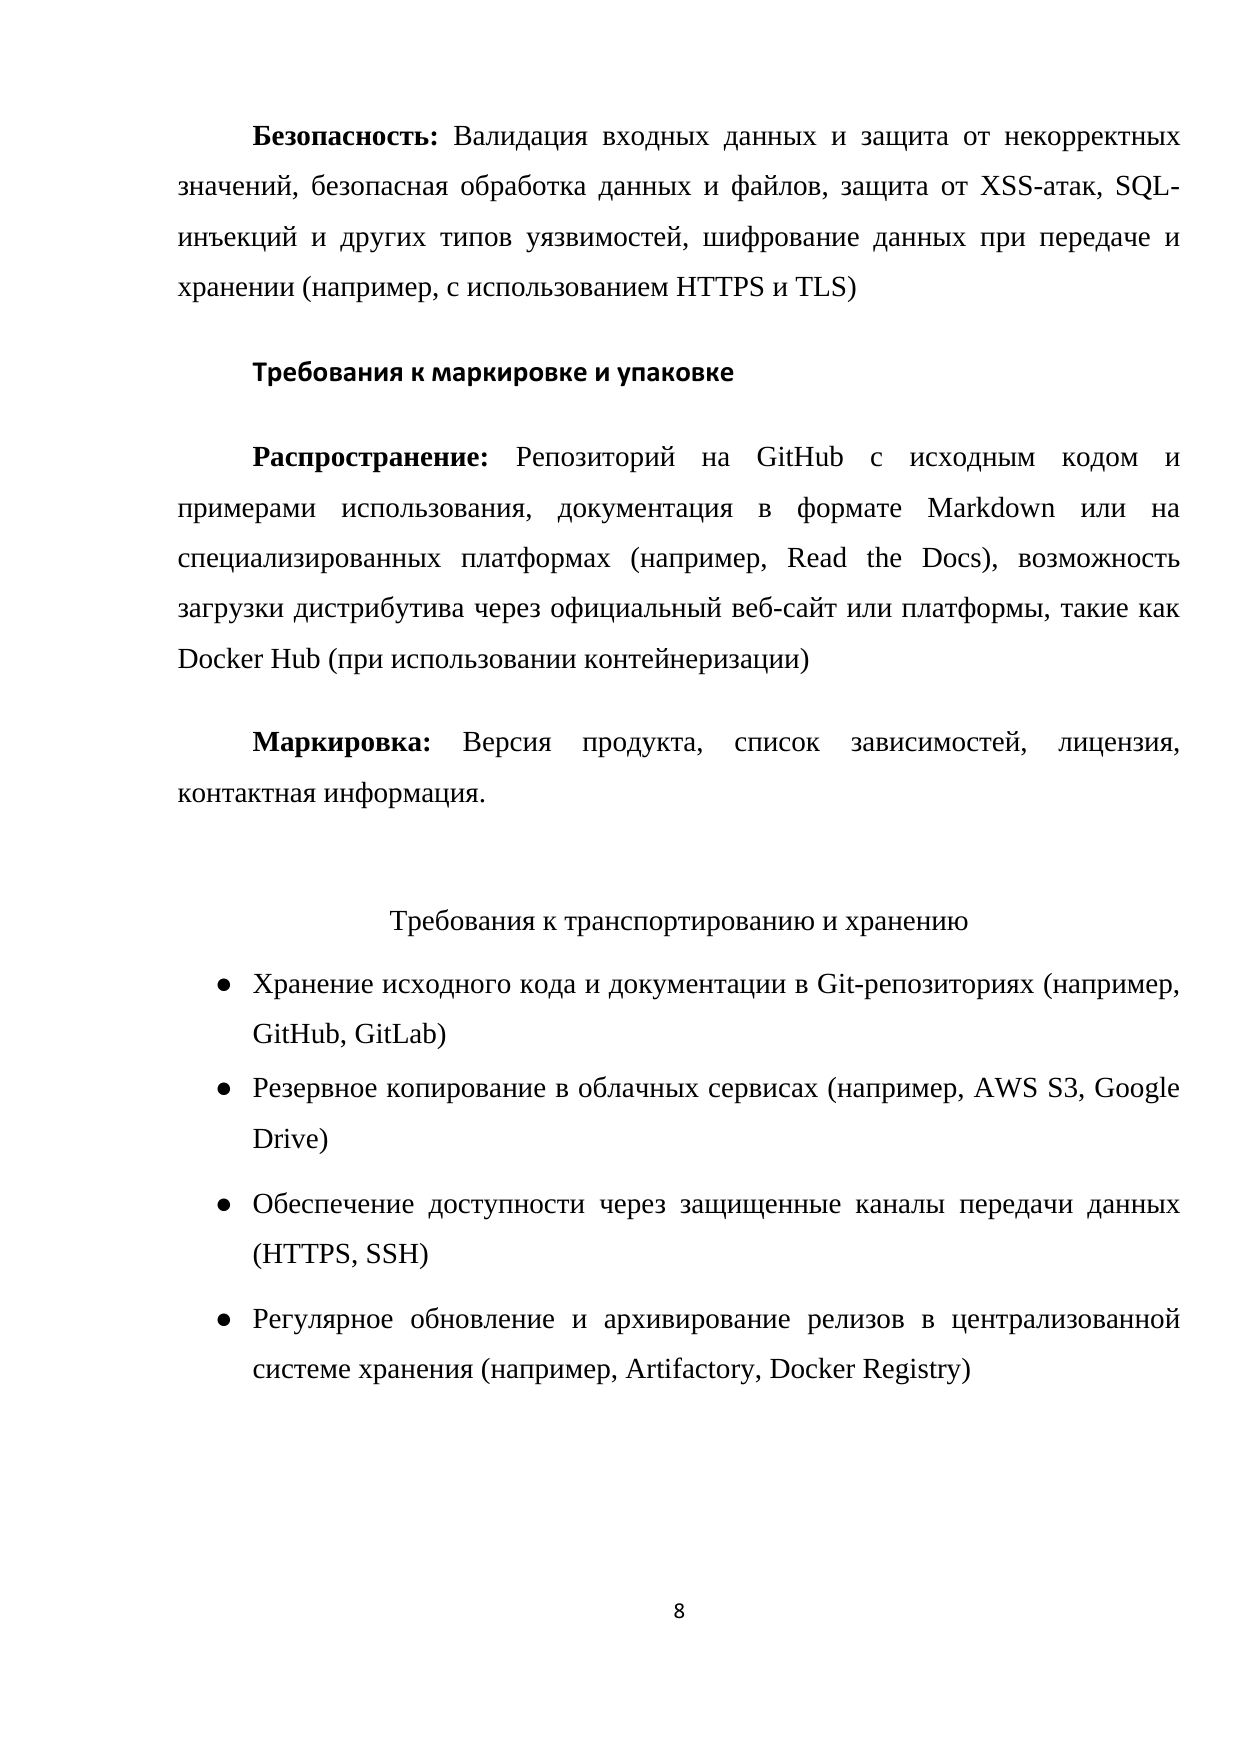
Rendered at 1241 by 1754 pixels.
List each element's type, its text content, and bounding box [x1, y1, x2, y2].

list Резервное копирование в облачных сервисах (например, AWS S3, Google Drive) [215, 1068, 1181, 1157]
subtitle Безопасность: Валидация входных данных и защита от некорректных значений, безопасная обработка данных и файлов, защита от XSS-атак, SQL-инъекций и других типов уязвимостей, шифрование данных при передаче и хранении (например, с использованием HTTPS и TLS) [177, 118, 1181, 303]
subtitle Требования к маркировке и упаковке [177, 353, 1181, 388]
subtitle Маркировка: Версия продукта, список зависимостей, лицензия, контактная информация. [177, 724, 1181, 808]
list Обеспечение доступности через защищенные каналы передачи данных (HTTPS, SSH) [215, 1184, 1181, 1272]
subtitle Распространение: Репозиторий на GitHub с исходным кодом и примерами использования, документация в формате Markdown или на специализированных платформах (например, Read the Docs), возможность загрузки дистрибутива через официальный веб-сайт или платформы, такие как Docker Hub (при использовании контейнеризации) [177, 439, 1181, 674]
list Регулярное обновление и архивирование релизов в централизованной системе хранения (например, Artifactory, Docker Registry) [215, 1299, 1181, 1387]
subtitle Требования к транспортированию и хранению [177, 903, 1181, 937]
list Хранение исходного кода и документации в Git-репозиториях (например, GitHub, GitLab) [215, 964, 1181, 1052]
